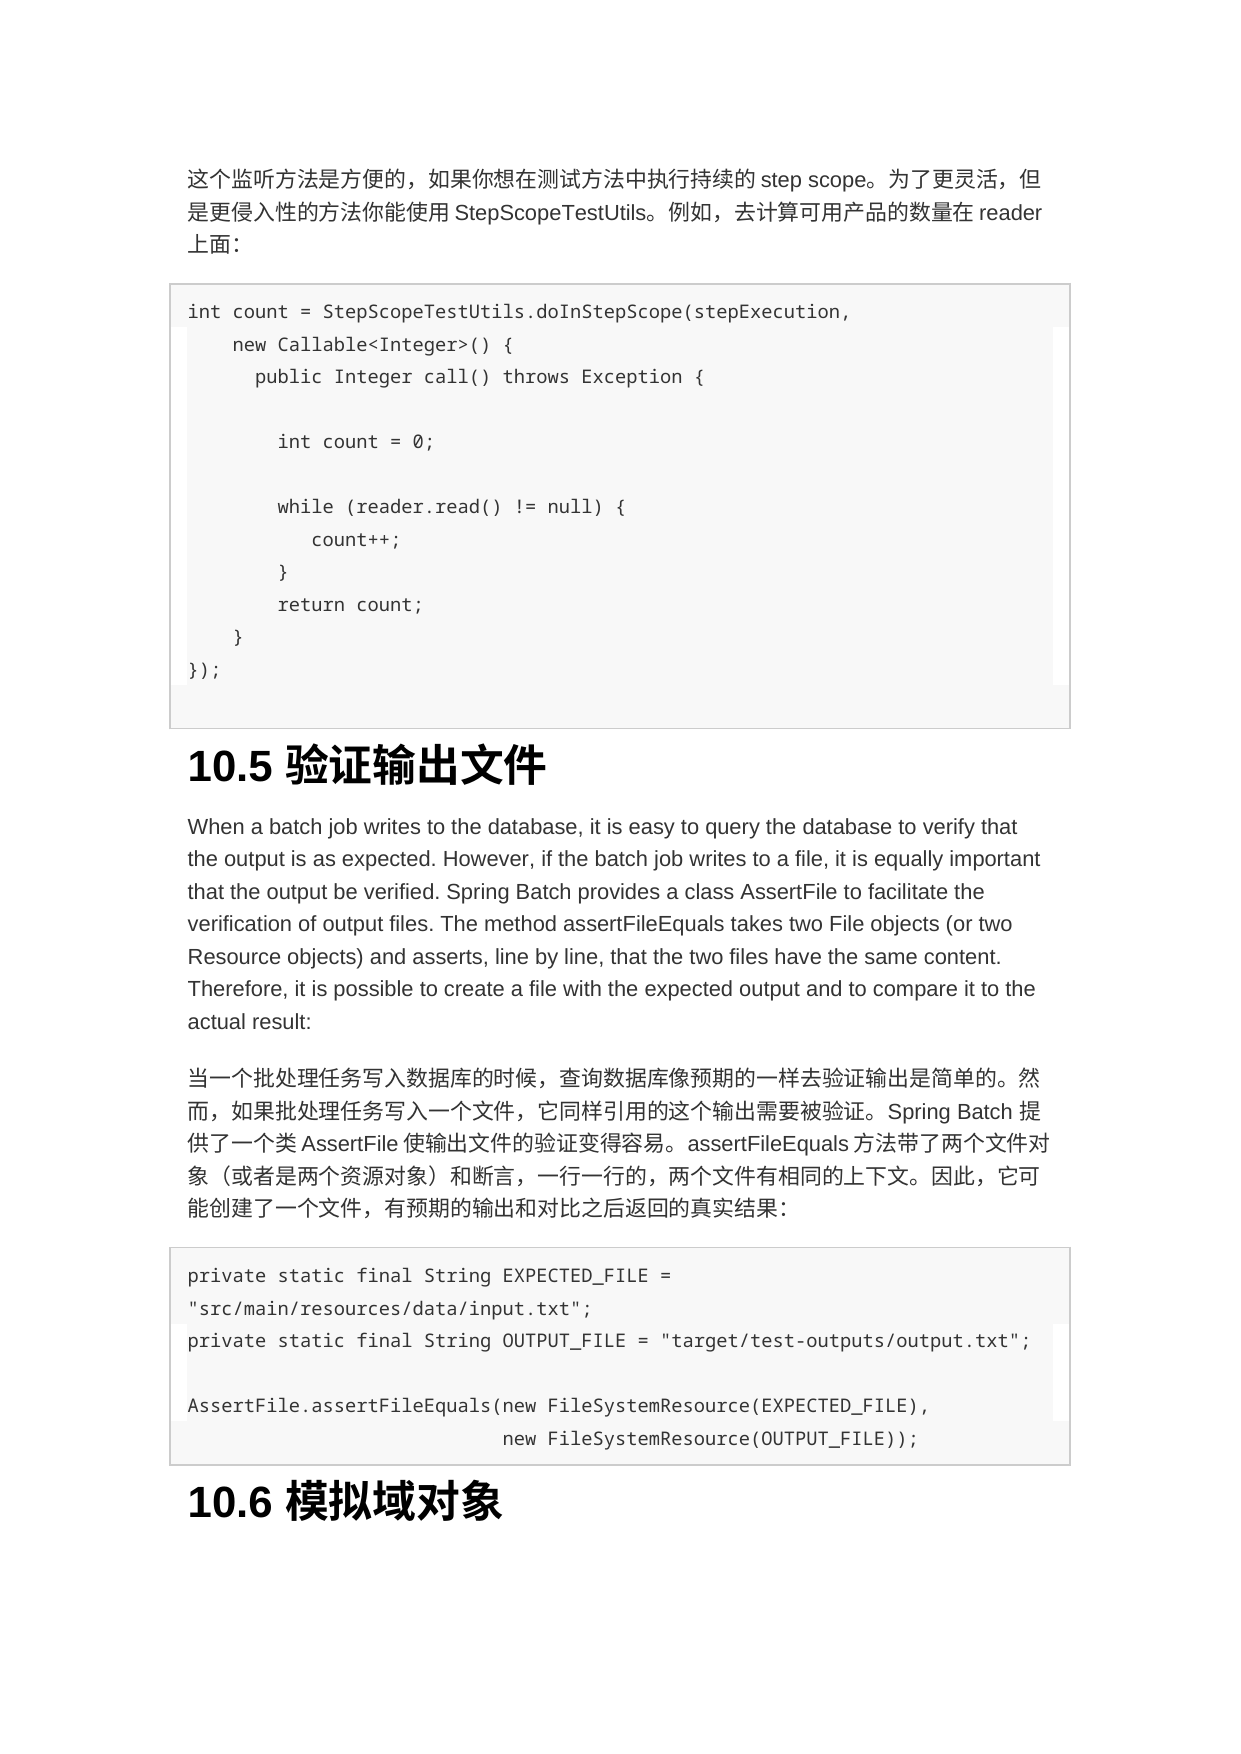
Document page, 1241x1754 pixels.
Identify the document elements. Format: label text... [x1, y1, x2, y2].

text }); [187, 652, 1053, 673]
subtitle 10.5 验证输出文件 [187, 729, 1053, 794]
text new Callable<Integer>() { [187, 327, 1053, 360]
text while (reader.read() != null) { [187, 490, 1053, 522]
text private static final String OUTPUT_FILE = "target/test-outputs/output.txt"; [187, 1324, 1053, 1356]
text When a batch job writes to the database, it is easy to query the database to verify that the output is as expected. However, if the batch job writes to a file, it is equally important that the output be verified. Spring Batch provides a class AssertFile to facilitate the verification of output files. The method assertFileEquals takes two File objects (or two Resource objects) and asserts, line by line, that the two files have the same content. Therefore, it is possible to create a file with the expected output and to compare it to the actual result: [187, 810, 1053, 1037]
text } [187, 620, 1053, 652]
subtitle 10.6 模拟域对象 [187, 1466, 1053, 1531]
text AssertFile.assertFileEquals(new FileSystemResource(EXPECTED_FILE), [187, 1389, 1053, 1409]
text public Integer call() throws Exception { [187, 360, 1053, 392]
text 当一个批处理任务写入数据库的时候，查询数据库像预期的一样去验证输出是简单的。然而，如果批处理任务写入一个文件，它同样引用的这个输出需要被验证。Spring Batch 提供了一个类AssertFile使输出文件的验证变得容易。assertFileEquals方法带了两个文件对象（或者是两个资源对象）和断言，一行一行的，两个文件有相同的上下文。因此，它可能创建了一个文件，有预期的输出和对比之后返回的真实结果： [187, 1061, 1053, 1223]
text new FileSystemResource(OUTPUT_FILE)); [171, 1409, 1069, 1464]
text 这个监听方法是方便的，如果你想在测试方法中执行持续的step scope。为了更灵活，但是更侵入性的方法你能使用StepScopeTestUtils。例如，去计算可用产品的数量在reader上面： [187, 162, 1053, 259]
text return count; [187, 587, 1053, 620]
text int count = 0; [187, 425, 1053, 457]
text private static final String EXPECTED_FILE = "src/main/resources/data/input.txt"; [171, 1248, 1069, 1324]
text int count = StepScopeTestUtils.doInStepScope(stepExecution, [171, 285, 1069, 327]
text } [187, 555, 1053, 587]
text count++; [187, 522, 1053, 555]
